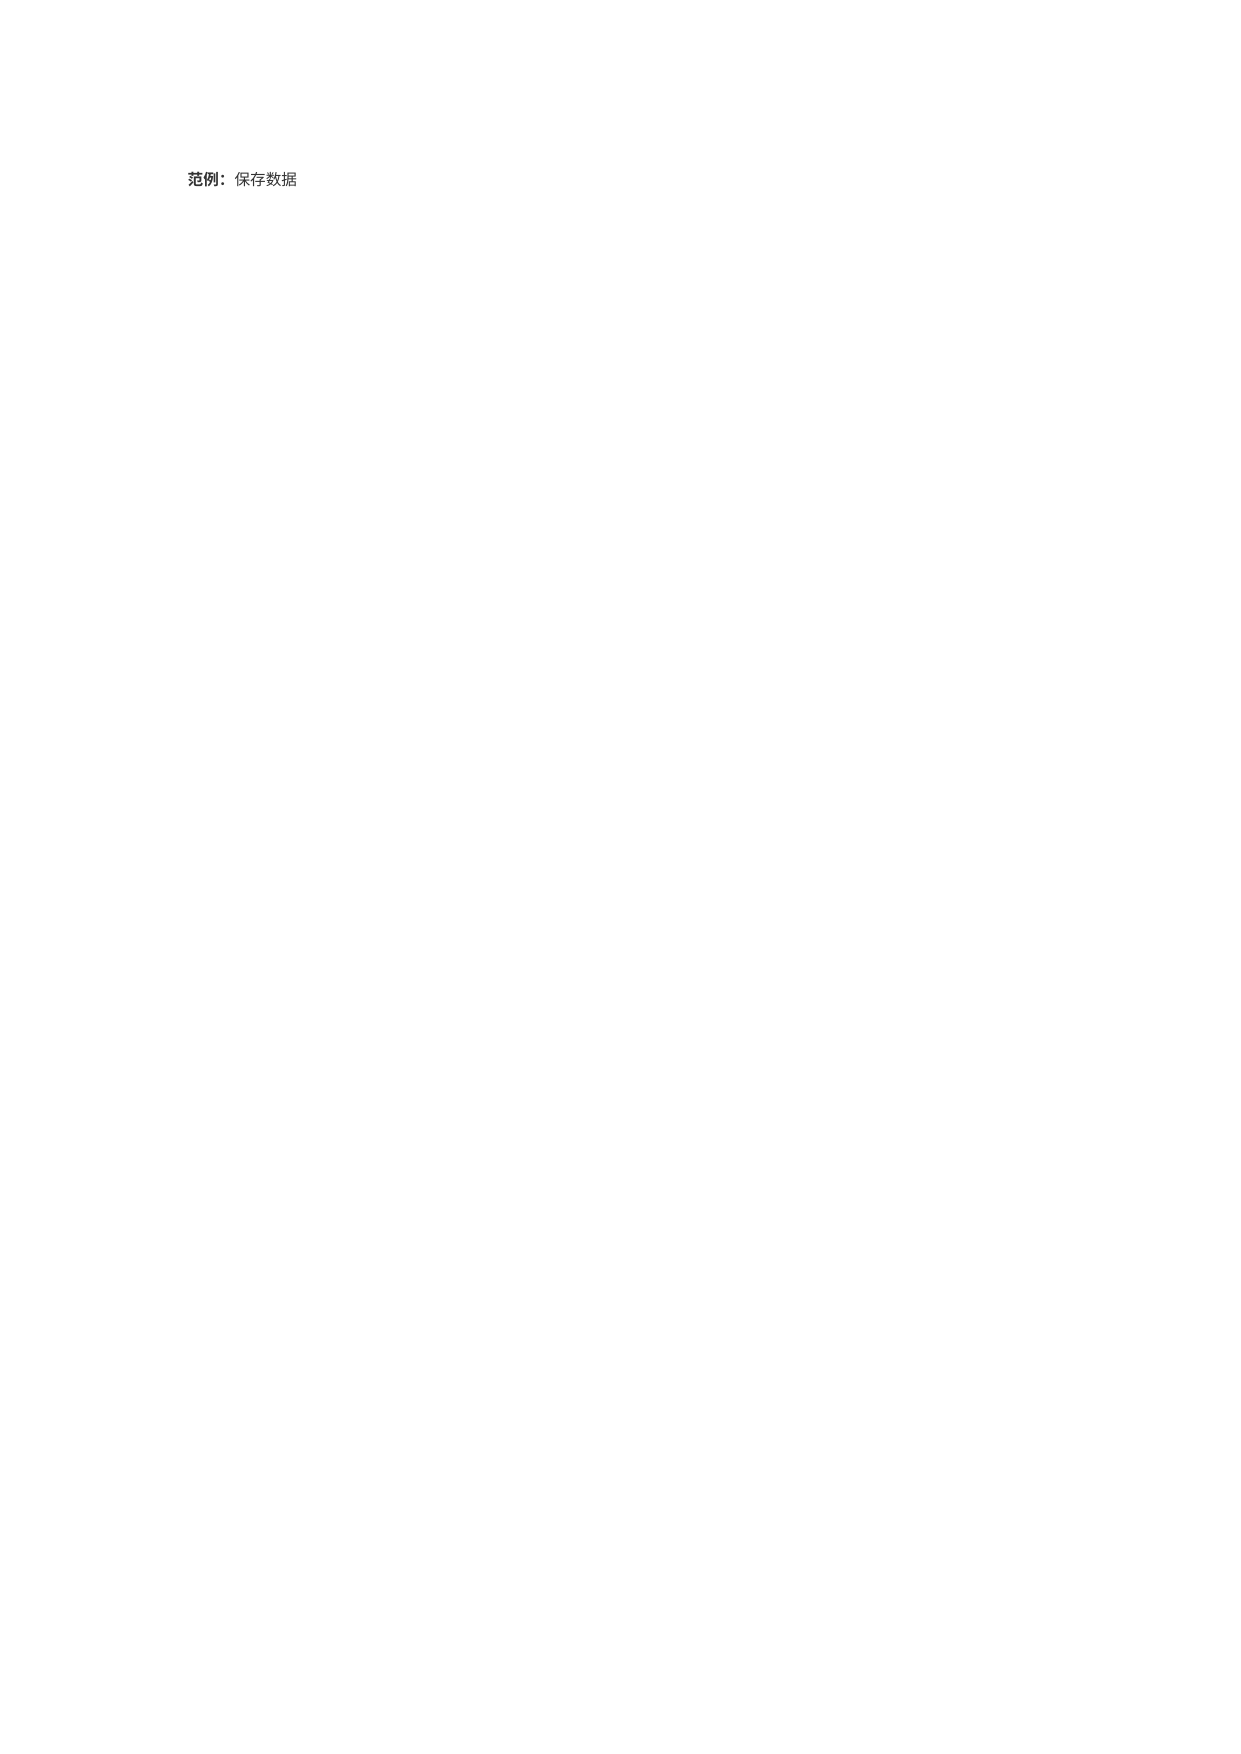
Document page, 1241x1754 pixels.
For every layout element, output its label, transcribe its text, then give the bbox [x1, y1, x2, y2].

text 范例：保存数据 [187, 162, 1053, 194]
